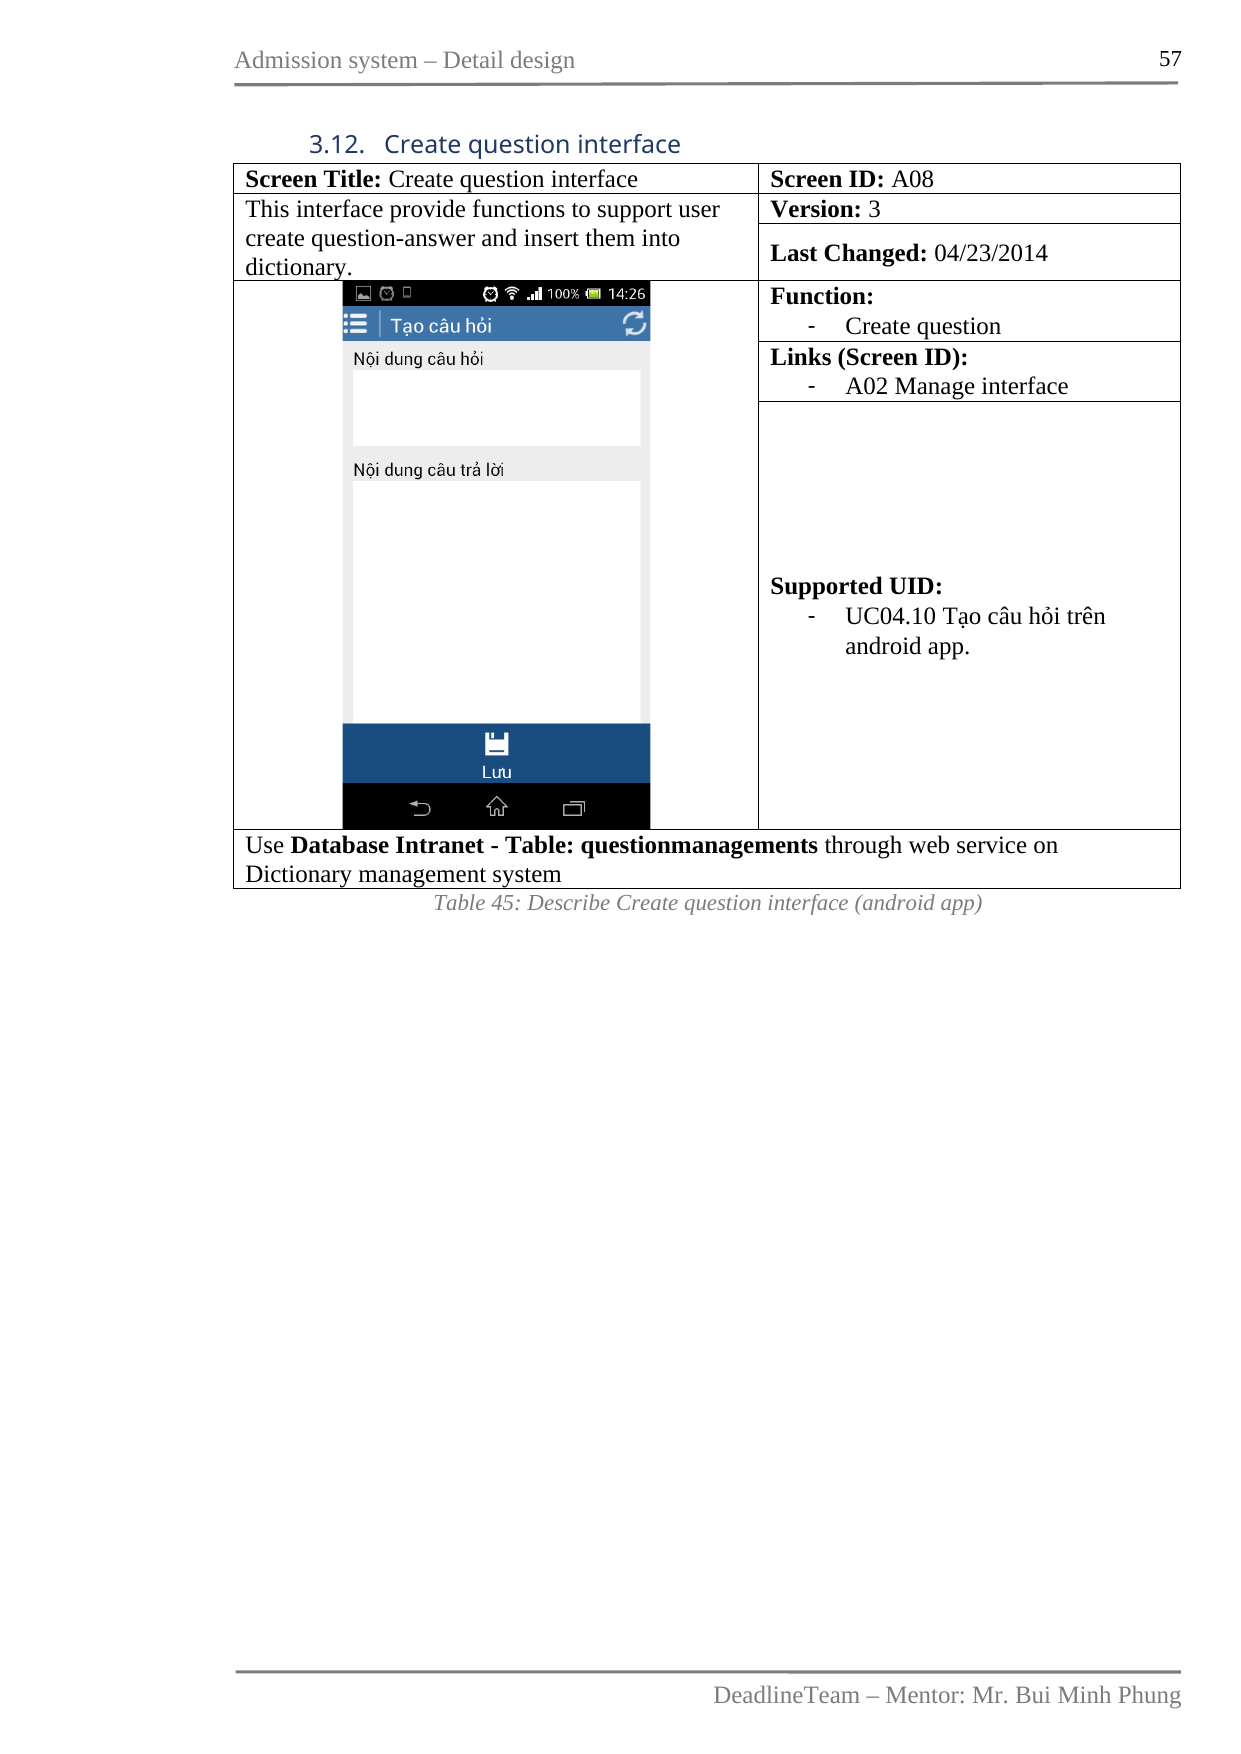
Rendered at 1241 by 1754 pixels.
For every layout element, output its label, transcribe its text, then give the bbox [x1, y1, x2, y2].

table_cell Use Database Intranet - Table: questionmanagements through web service on Dictionary management system [234, 830, 1180, 887]
picture [342, 281, 651, 829]
table_cell Supported UID: UC04.10 Tạo câu hỏi trên android app. [759, 402, 1180, 829]
subtitle Create question interface [309, 126, 1182, 161]
table_header Screen Title: Create question interface [234, 164, 758, 193]
table_cell [651, 281, 758, 829]
table_cell Last Changed: 04/23/2014 [759, 224, 1180, 280]
text Table 45: Describe Create question interface (android app) [234, 888, 1182, 915]
table_cell [234, 281, 342, 829]
table_header Screen ID: A08 [759, 164, 1180, 193]
table_cell Links (Screen ID): A02 Manage interface [759, 342, 1180, 401]
table_cell This interface provide functions to support user create question-answer and insert them into dictionary. [234, 194, 758, 280]
table_cell Version: 3 [759, 194, 1180, 223]
table_cell Function: Create question [759, 281, 1180, 341]
